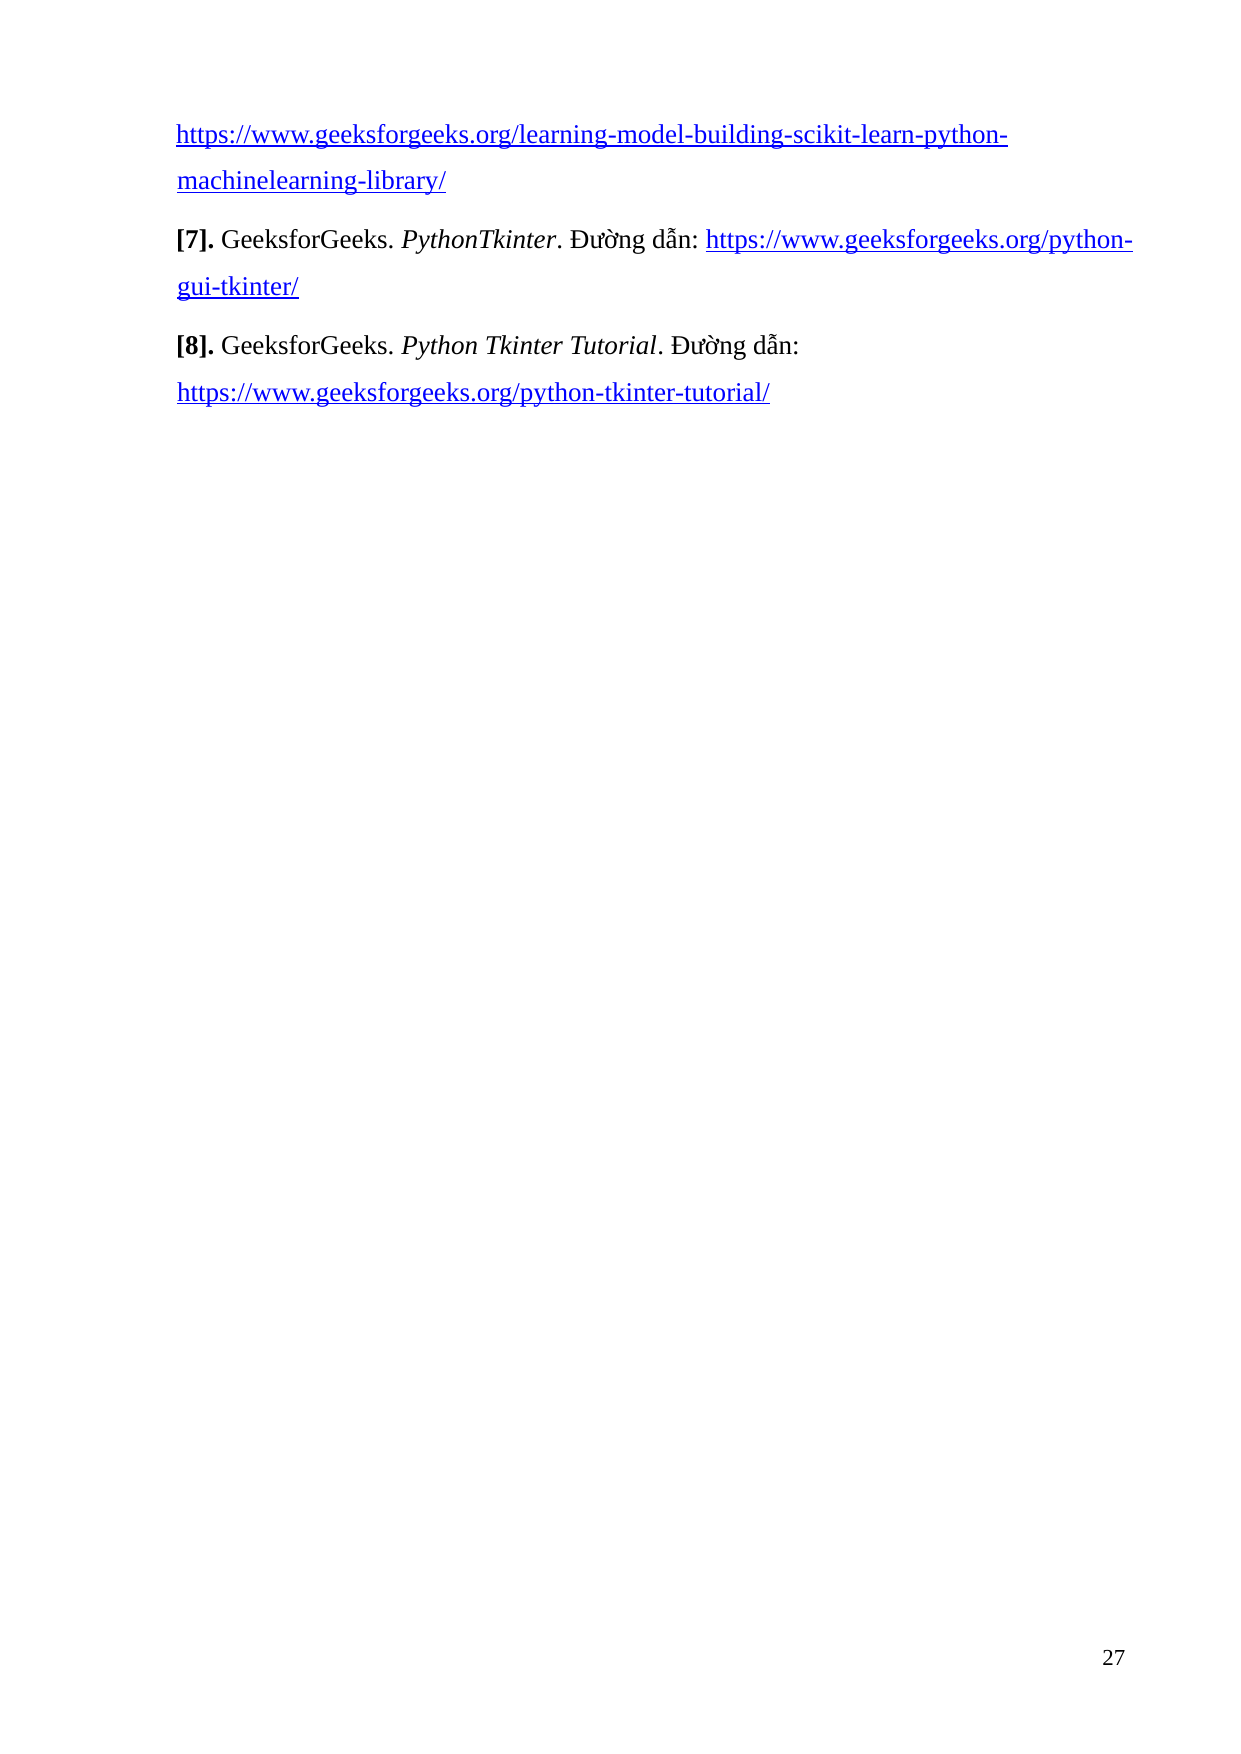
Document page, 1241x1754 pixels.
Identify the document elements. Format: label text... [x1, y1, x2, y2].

text [8]. GeeksforGeeks. Python Tkinter Tutorial. Đường dẫn: https://www.geeksforgeeks.org/python-tkinter-tutorial/ [176, 329, 1150, 407]
text https://www.geeksforgeeks.org/learning-model-building-scikit-learn-python-machinelearning-library/ [176, 118, 1150, 196]
text [7]. GeeksforGeeks. PythonTkinter. Đường dẫn: https://www.geeksforgeeks.org/python-gui-tkinter/ [176, 224, 1150, 301]
